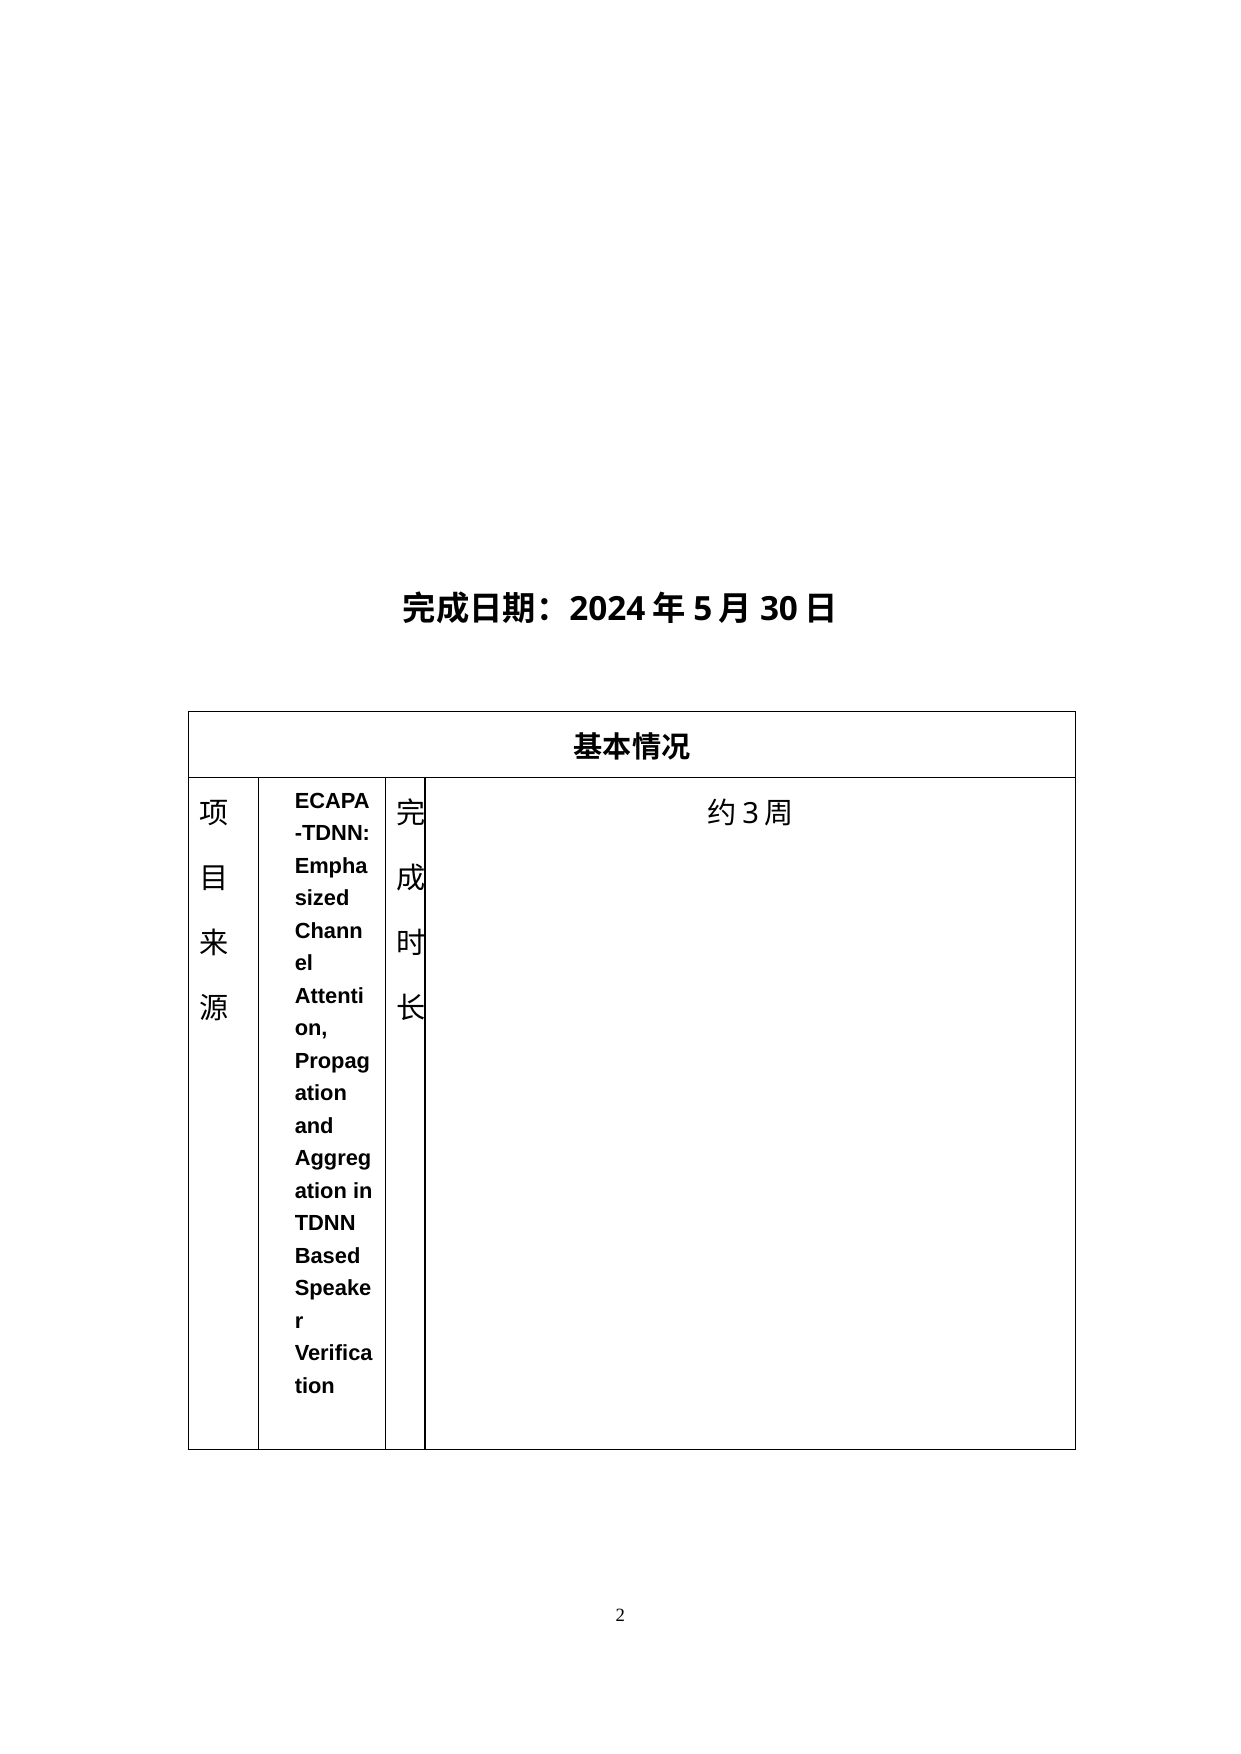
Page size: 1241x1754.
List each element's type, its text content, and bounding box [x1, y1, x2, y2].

table_header 基本情况 [189, 712, 1075, 777]
table_cell 约3周 [426, 778, 1075, 1449]
table_cell 项目来源 [189, 778, 258, 1449]
table_cell ECAPA-TDNN: Emphasized Channel Attention, Propagation and Aggregation in TDNN Based Speaker Verification [259, 778, 385, 1449]
table_cell 完成时长 [386, 778, 424, 1449]
text 完成日期：2024年 5月 30日 [187, 573, 1053, 638]
